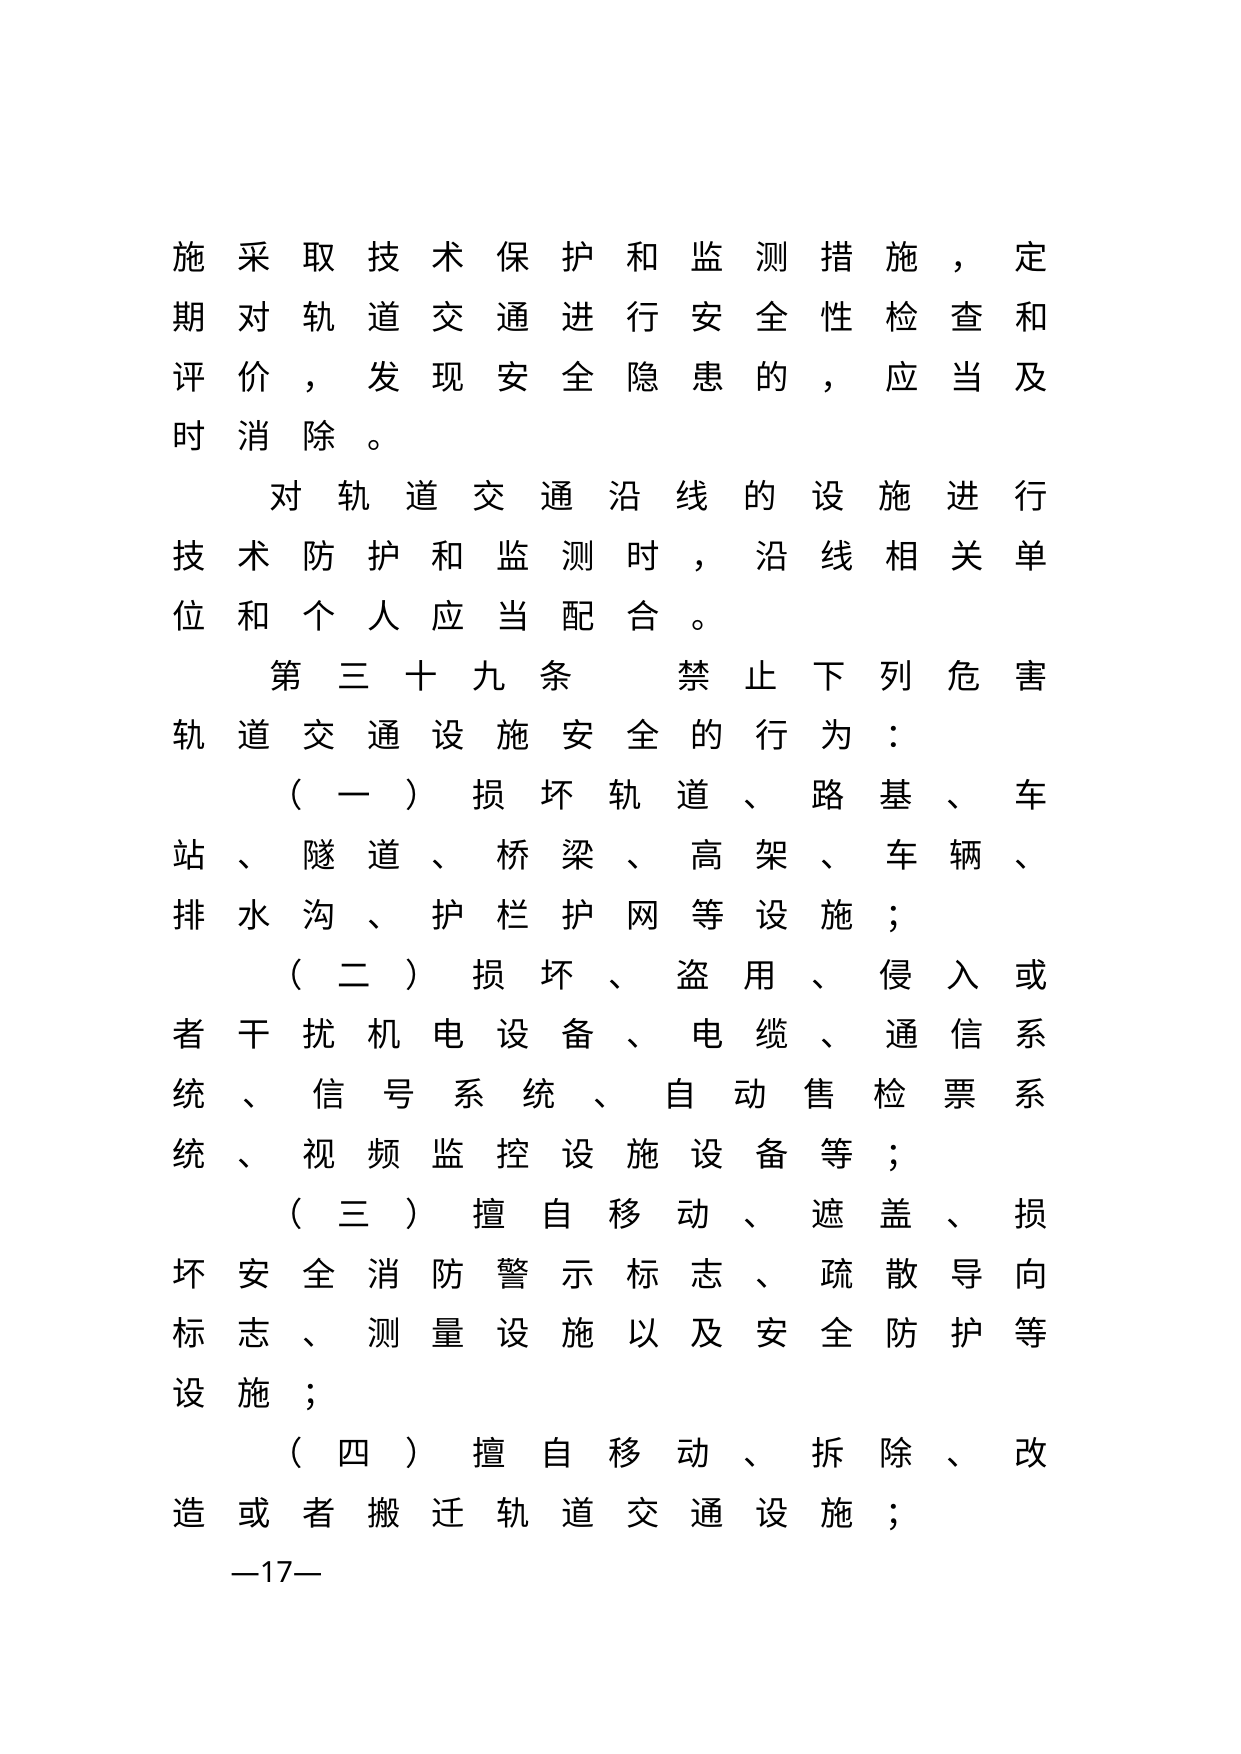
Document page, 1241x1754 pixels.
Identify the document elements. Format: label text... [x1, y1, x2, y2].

text （一）损坏轨道、路基、车站、隧道、桥梁、高架、车辆、排水沟、护栏护网等设施； [172, 763, 1079, 943]
text 对轨道交通沿线的设施进行技术防护和监测时，沿线相关单位和个人应当配合。 [172, 464, 1079, 644]
text （四）擅自移动、拆除、改造或者搬迁轨道交通设施； [172, 1421, 1079, 1541]
text （三）擅自移动、遮盖、损坏安全消防警示标志、疏散导向标志、测量设施以及安全防护等设施； [172, 1182, 1079, 1421]
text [172, 225, 1079, 464]
text 第三十九条 禁止下列危害轨道交通设施安全的行为： [172, 644, 1079, 763]
text （二）损坏、盗用、侵入或者干扰机电设备、电缆、通信系统、信号系统、自动售检票系统、视频监控设施设备等； [172, 943, 1079, 1182]
